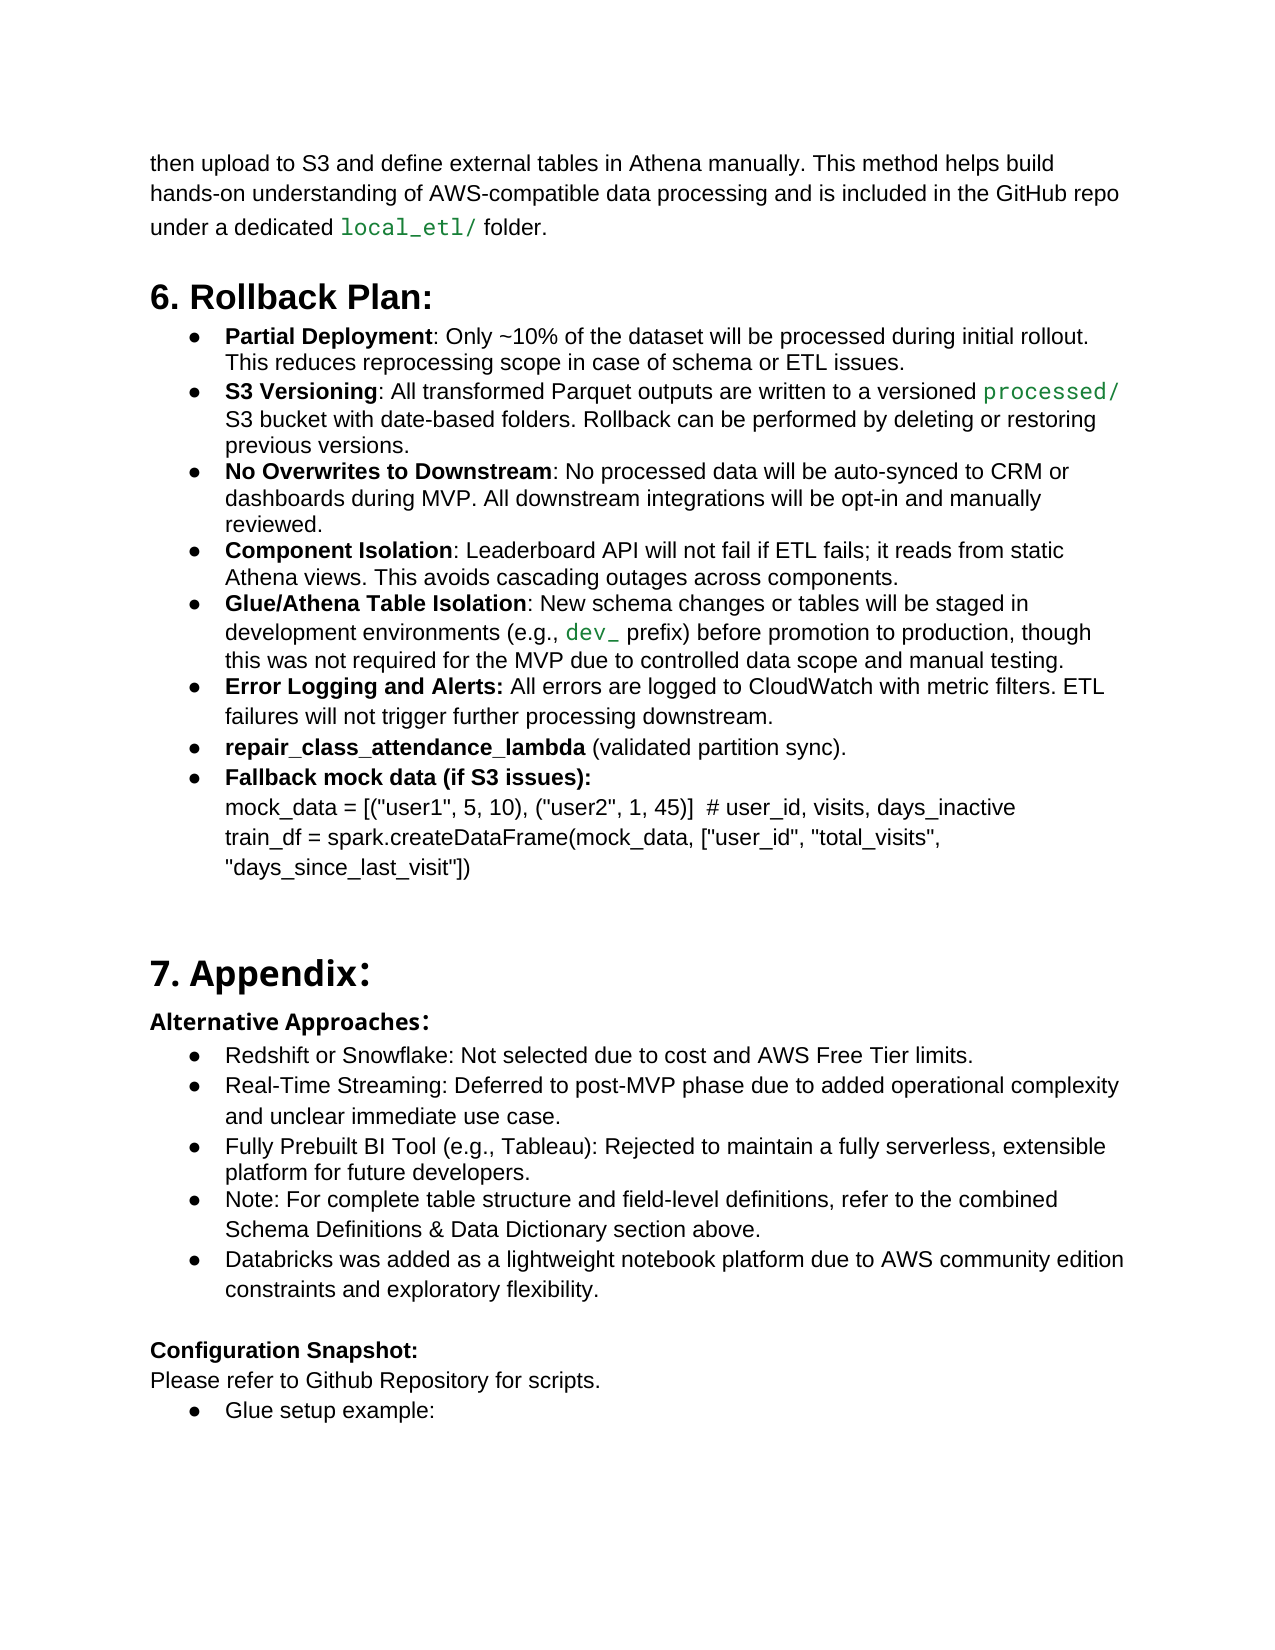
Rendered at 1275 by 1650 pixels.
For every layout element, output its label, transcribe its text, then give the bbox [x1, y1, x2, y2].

text train_df = spark.createDataFrame(mock_data, ["user_id", "total_visits", "days_since_last_visit"]) [225, 824, 1125, 881]
list No Overwrites to Downstream: No processed data will be auto-synced to CRM or dashboards during MVP. All downstream integrations will be opt-in and manually reviewed. [187, 458, 1125, 537]
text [150, 150, 1125, 241]
list S3 Versioning: All transformed Parquet outputs are written to a versioned processed/ S3 bucket with date-based folders. Rollback can be performed by deleting or restoring previous versions. [187, 375, 1125, 458]
text mock_data = [("user1", 5, 10), ("user2", 1, 45)] # user_id, visits, days_inactive [225, 794, 1125, 820]
list Databricks was added as a lightweight notebook platform due to AWS community edition constraints and exploratory flexibility. [187, 1246, 1125, 1302]
list repair_class_attendance_lambda (validated partition sync). [187, 733, 1125, 760]
list Partial Deployment: Only ~10% of the dataset will be processed during initial rollout. This reduces reprocessing scope in case of schema or ETL issues. [187, 323, 1125, 375]
list Glue setup example: [187, 1397, 1125, 1423]
text Configuration Snapshot: [150, 1337, 1125, 1363]
list Glue/Athena Table Isolation: New schema changes or tables will be staged in development environments (e.g., dev_ prefix) before promotion to production, though this was not required for the MVP due to controlled data scope and manual testing. [187, 590, 1125, 673]
text Please refer to Github Repository for scripts. [150, 1367, 1125, 1393]
list Fallback mock data (if S3 issues): [187, 764, 1125, 790]
list Redshift or Snowflake: Not selected due to cost and AWS Free Tier limits. [187, 1042, 1125, 1068]
text Alternative Approaches： [150, 1004, 1125, 1037]
subtitle 7. Appendix： [150, 945, 1125, 996]
list Fully Prebuilt BI Tool (e.g., Tableau): Rejected to maintain a fully serverless, extensible platform for future developers. [187, 1133, 1125, 1186]
subtitle 6. Rollback Plan: [150, 276, 1125, 317]
list Real-Time Streaming: Deferred to post-MVP phase due to added operational complexity and unclear immediate use case. [187, 1072, 1125, 1129]
list Note: For complete table structure and field-level definitions, refer to the combined Schema Definitions & Data Dictionary section above. [187, 1186, 1125, 1242]
list Component Isolation: Leaderboard API will not fail if ETL fails; it reads from static Athena views. This avoids cascading outages across components. [187, 537, 1125, 590]
list Error Logging and Alerts: All errors are logged to CloudWatch with metric filters. ETL failures will not trigger further processing downstream. [187, 673, 1125, 729]
